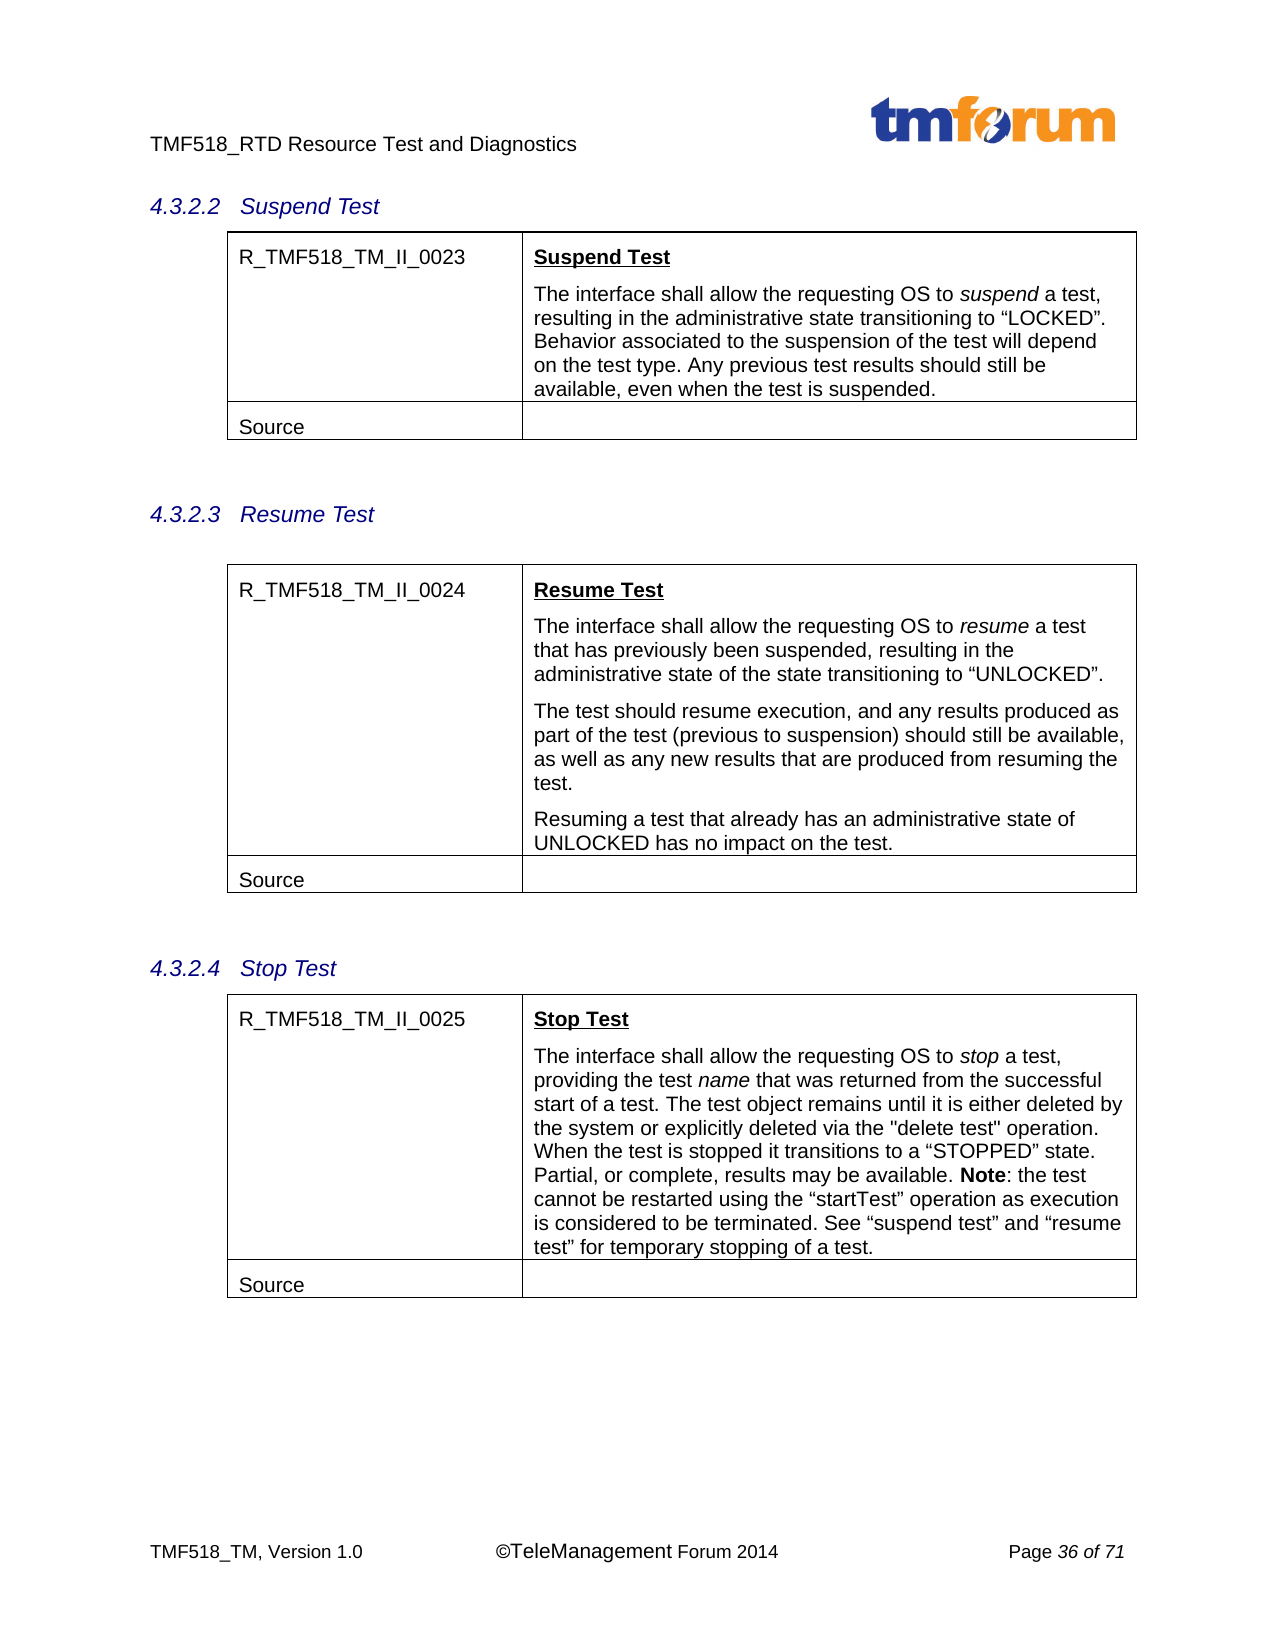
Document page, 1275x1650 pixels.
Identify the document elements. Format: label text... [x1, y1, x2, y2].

picture [860, 87, 1125, 152]
table_cell [523, 856, 1136, 892]
table_header R_TMF518_TM_II_0025 [228, 995, 522, 1259]
subtitle Stop Test [150, 955, 1125, 981]
table_cell Source [228, 1260, 522, 1297]
table_header R_TMF518_TM_II_0024 [228, 565, 522, 855]
subtitle Resume Test [150, 501, 1125, 528]
table_cell [523, 1260, 1136, 1297]
table_header R_TMF518_TM_II_0023 [228, 233, 522, 401]
table_header Stop Test The interface shall allow the requesting OS to stop a test, providing the test name that was returned from the successful start of a test. The test object remains until it is either deleted by the system or explicitly deleted via the "delete test" operation. When the test is stopped it transitions to a “STOPPED” state. Partial, or complete, results may be available. Note: the test cannot be restarted using the “startTest” operation as execution is considered to be terminated. See “suspend test” and “resume test” for temporary stopping of a test. [523, 995, 1136, 1259]
subtitle Suspend Test [150, 193, 1125, 219]
table_cell [523, 402, 1136, 439]
table_header Suspend Test The interface shall allow the requesting OS to suspend a test, resulting in the administrative state transitioning to “LOCKED”. Behavior associated to the suspension of the test will depend on the test type. Any previous test results should still be available, even when the test is suspended. [523, 233, 1136, 401]
table_cell Source [228, 402, 522, 439]
table_header Resume Test The interface shall allow the requesting OS to resume a test that has previously been suspended, resulting in the administrative state of the state transitioning to “UNLOCKED”. The test should resume execution, and any results produced as part of the test (previous to suspension) should still be available, as well as any new results that are produced from resuming the test. Resuming a test that already has an administrative state of UNLOCKED has no impact on the test. [523, 565, 1136, 855]
table_cell Source [228, 856, 522, 892]
